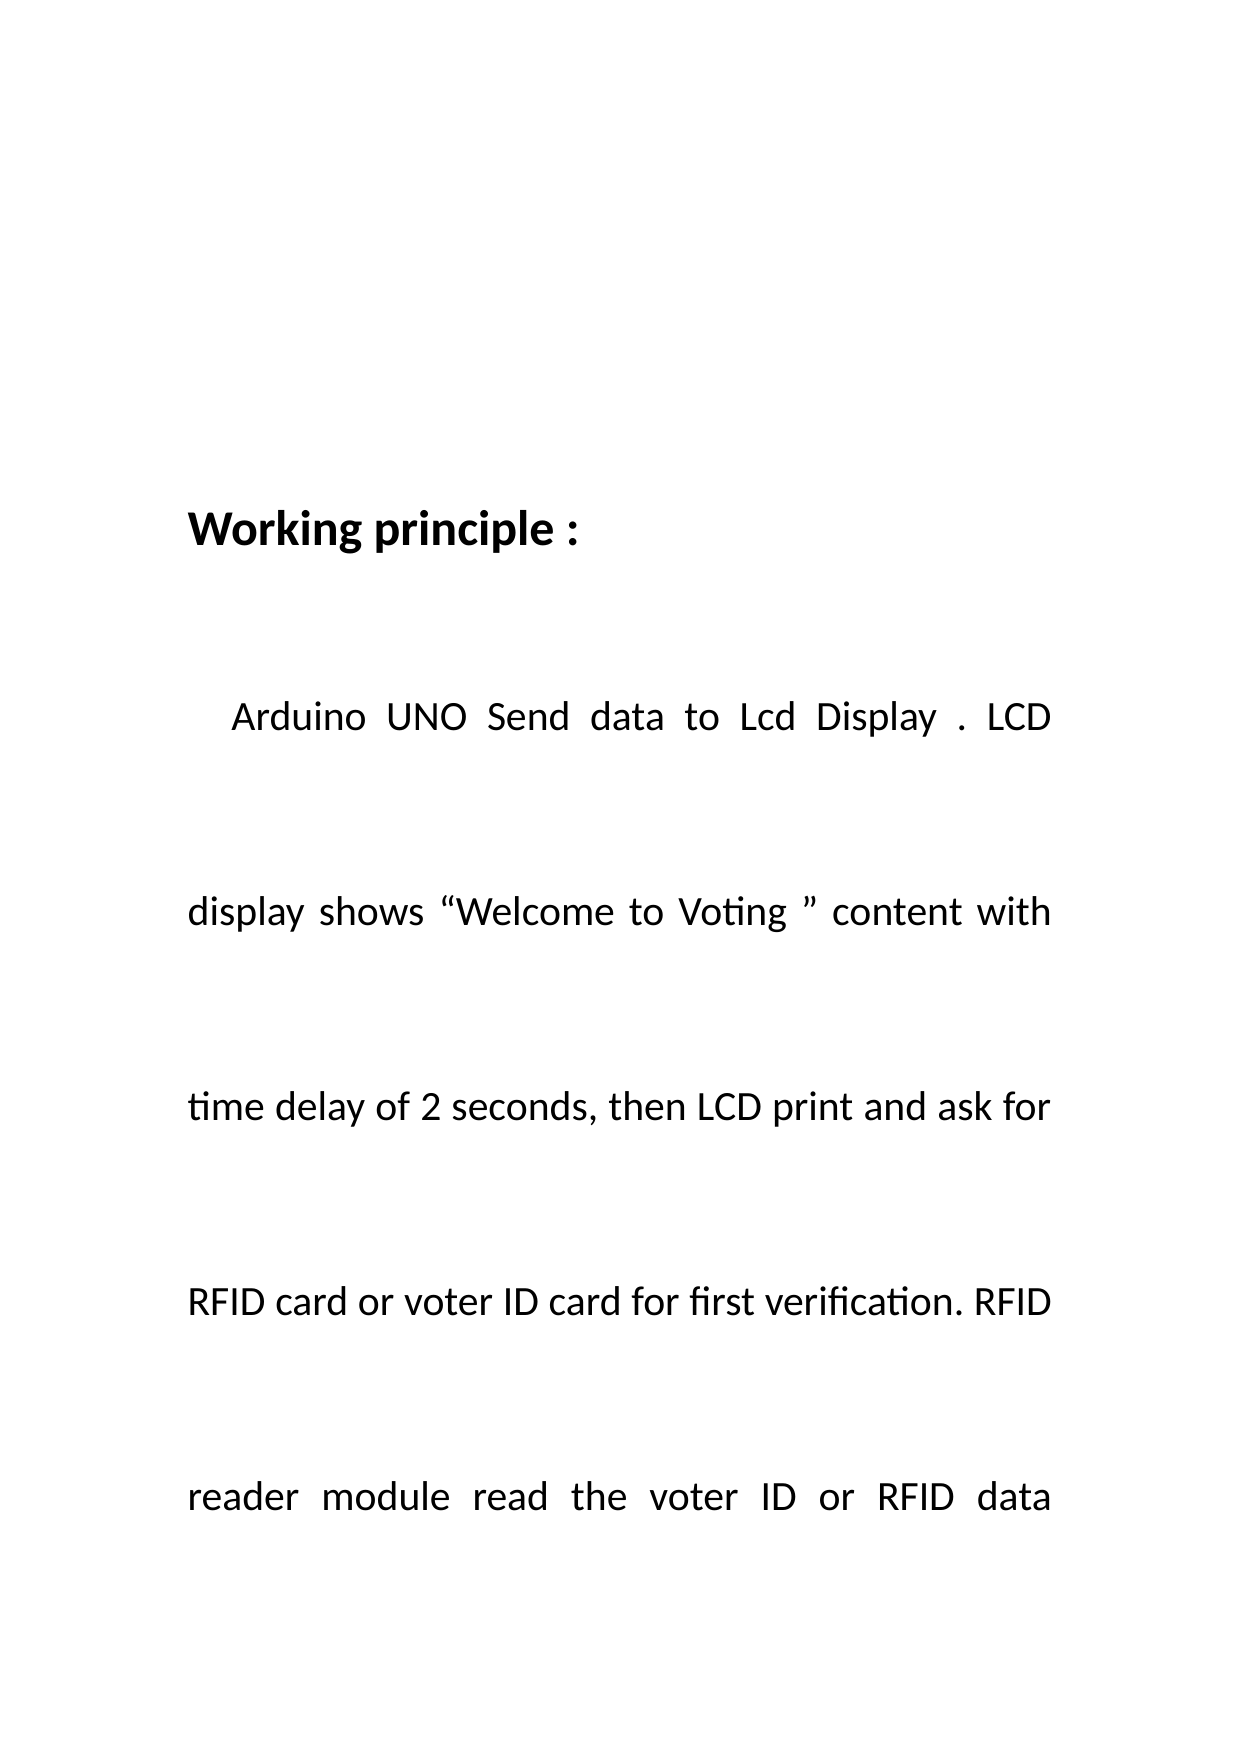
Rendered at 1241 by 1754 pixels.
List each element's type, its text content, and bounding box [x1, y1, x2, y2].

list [187, 682, 1053, 1527]
list Working principle : [187, 495, 1053, 560]
